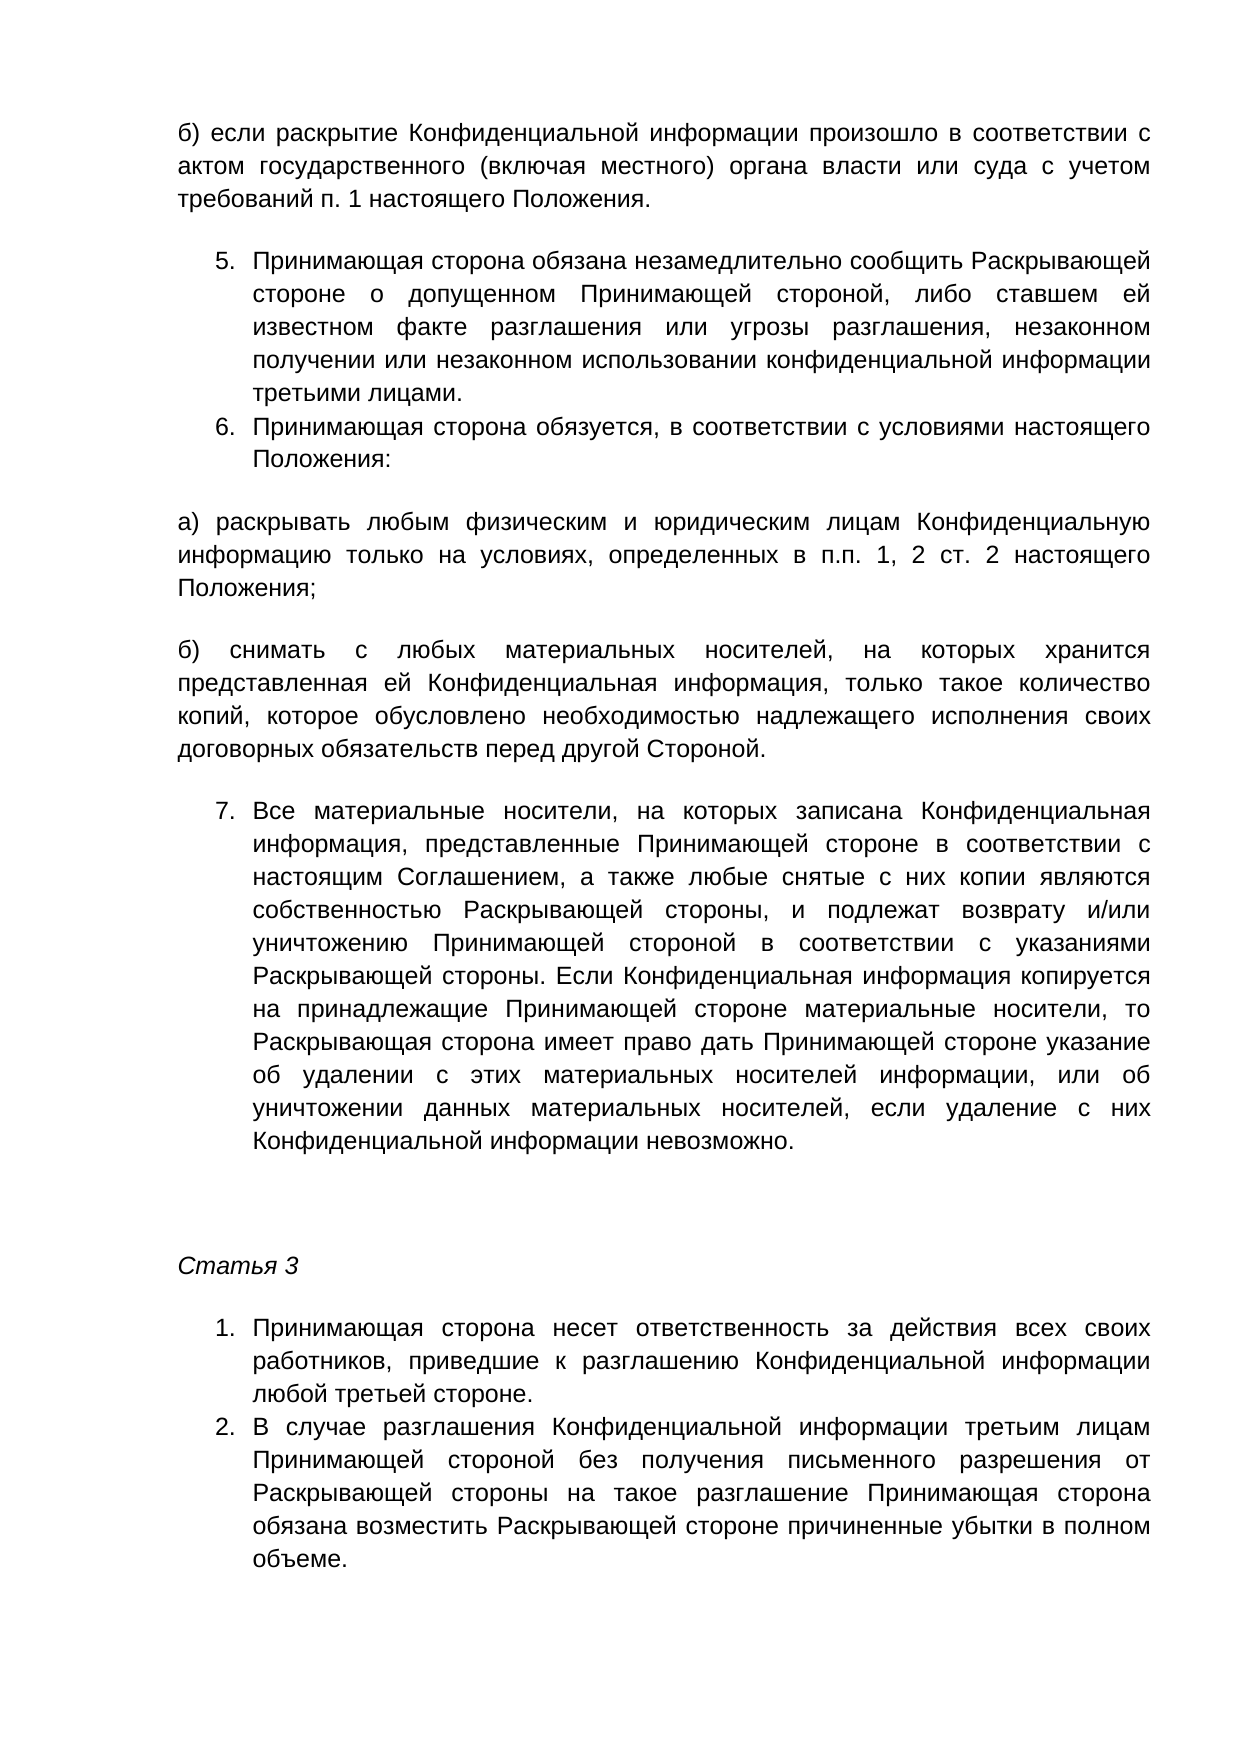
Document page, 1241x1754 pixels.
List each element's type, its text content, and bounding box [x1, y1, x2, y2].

text Статья 3 [177, 1251, 1152, 1279]
text а) раскрывать любым физическим и юридическим лицам Конфиденциальную информацию только на условиях, определенных в п.п. 1, 2 ст. 2 настоящего Положения; [177, 507, 1152, 601]
list Принимающая сторона несет ответственность за действия всех своих работников, приведшие к разглашению Конфиденциальной информации любой третьей стороне. [215, 1313, 1152, 1408]
list Принимающая сторона обязуется, в соответствии с условиями настоящего Положения: [215, 411, 1152, 473]
list В случае разглашения Конфиденциальной информации третьим лицам Принимающей стороной без получения письменного разрешения от Раскрывающей стороны на такое разглашение Принимающая сторона обязана возместить Раскрывающей стороне причиненные убытки в полном объеме. [215, 1412, 1152, 1573]
text б) снимать с любых материальных носителей, на которых хранится представленная ей Конфиденциальная информация, только такое количество копий, которое обусловлено необходимостью надлежащего исполнения своих договорных обязательств перед другой Стороной. [177, 635, 1152, 763]
list Все материальные носители, на которых записана Конфиденциальная информация, представленные Принимающей стороне в соответствии с настоящим Соглашением, а также любые снятые с них копии являются собственностью Раскрывающей стороны, и подлежат возврату и/или уничтожению Принимающей стороной в соответствии с указаниями Раскрывающей стороны. Если Конфиденциальная информация копируется на принадлежащие Принимающей стороне материальные носители, то Раскрывающая сторона имеет право дать Принимающей стороне указание об удалении с этих материальных носителей информации, или об уничтожении данных материальных носителей, если удаление с них Конфиденциальной информации невозможно. [215, 796, 1152, 1155]
text б) если раскрытие Конфиденциальной информации произошло в соответствии с актом государственного (включая местного) органа власти или суда с учетом требований п. 1 настоящего Положения. [177, 118, 1152, 213]
list Принимающая сторона обязана незамедлительно сообщить Раскрывающей стороне о допущенном Принимающей стороной, либо ставшем ей известном факте разглашения или угрозы разглашения, незаконном получении или незаконном использовании конфиденциальной информации третьими лицами. [215, 246, 1152, 407]
